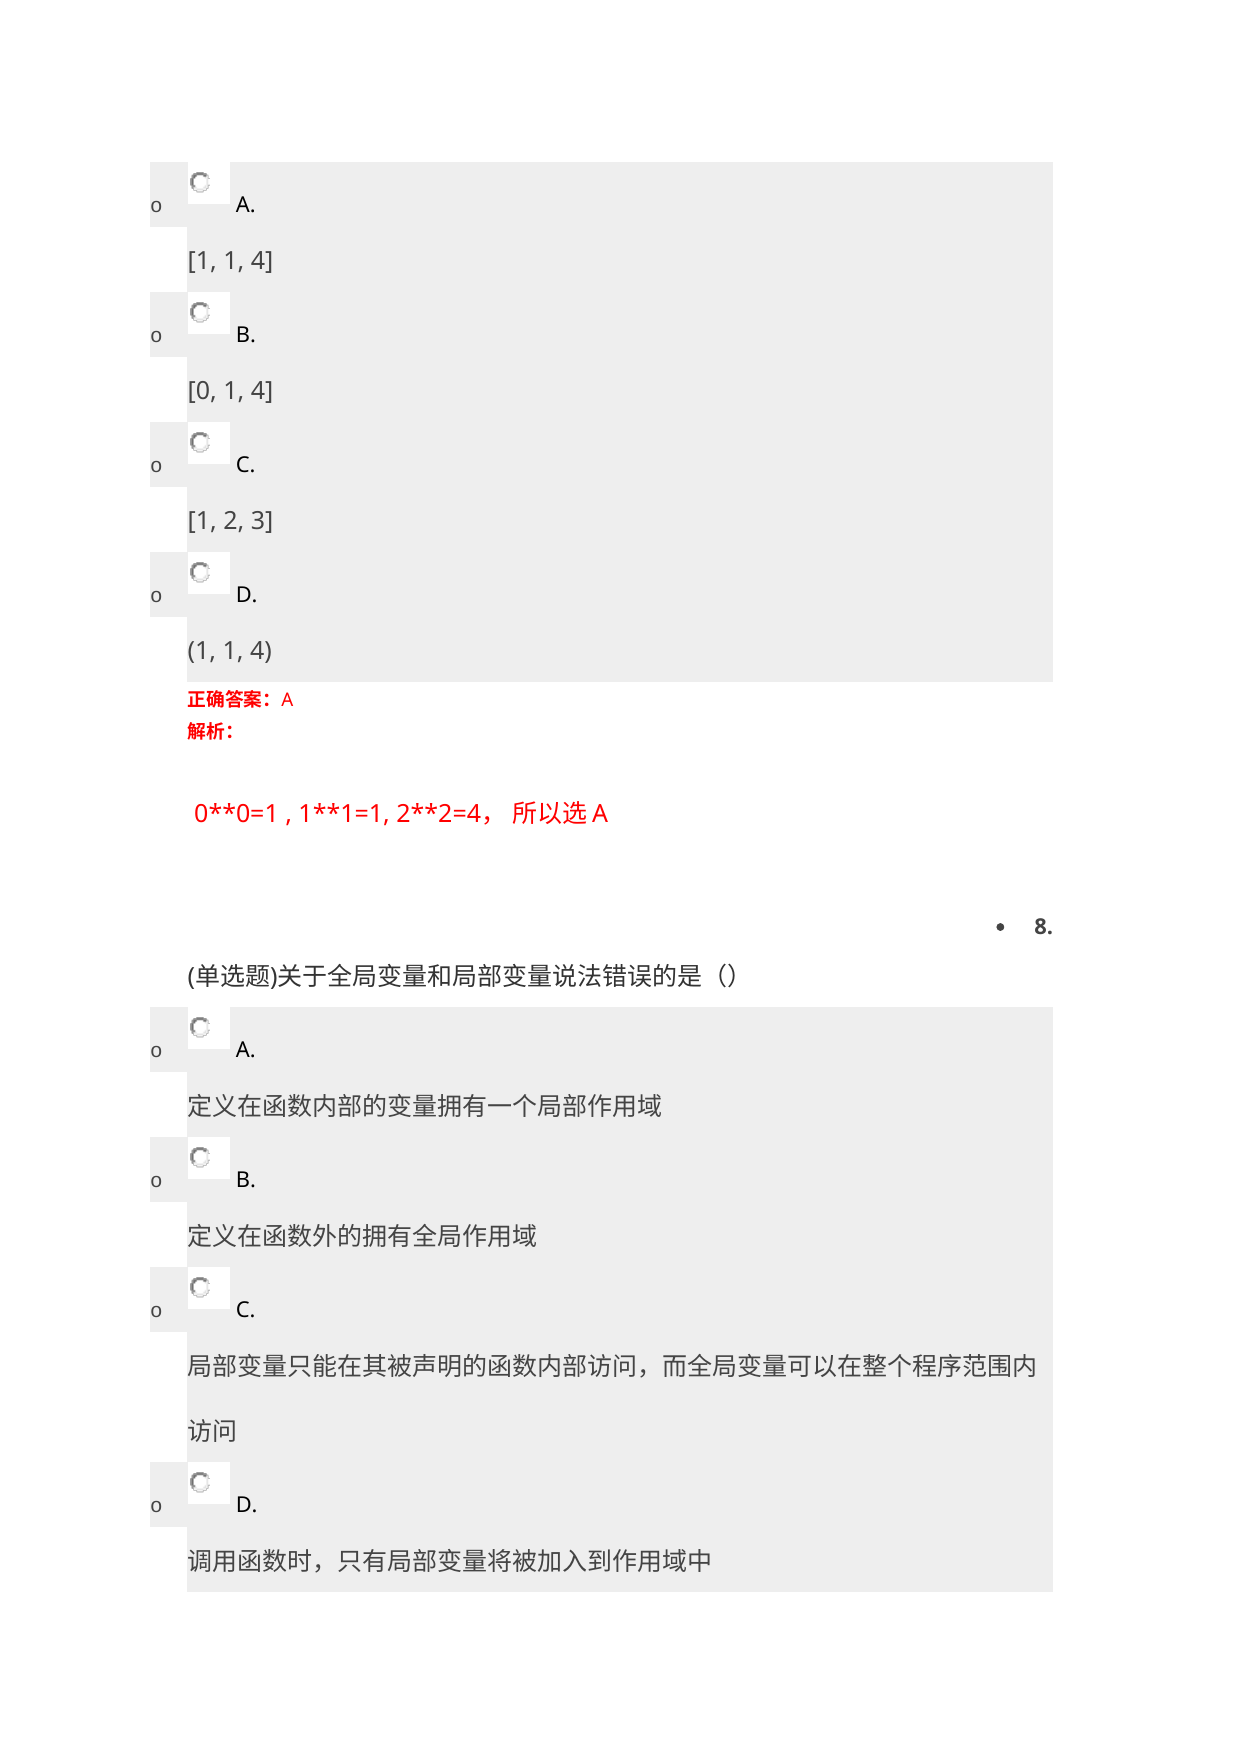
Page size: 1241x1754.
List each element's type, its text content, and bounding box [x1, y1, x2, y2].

list A. [150, 162, 1053, 227]
text [1, 1, 4] [187, 227, 1053, 292]
list A. [150, 1007, 1053, 1072]
list D. [150, 552, 1053, 617]
text 局部变量只能在其被声明的函数内部访问，而全局变量可以在整个程序范围内访问 [187, 1332, 1053, 1462]
text 定义在函数外的拥有全局作用域 [187, 1202, 1053, 1267]
list C. [150, 422, 1053, 487]
text 正确答案：A 解析： [187, 682, 1053, 779]
text 0**0=1 , 1**1=1, 2**2=4， 所以选A [187, 779, 1053, 844]
text (1, 1, 4) [187, 617, 1053, 682]
list B. [150, 292, 1053, 357]
text [0, 1, 4] [187, 357, 1053, 422]
list D. [150, 1462, 1053, 1527]
text [1, 2, 3] [187, 487, 1053, 552]
list 8. [150, 909, 1053, 942]
list C. [150, 1267, 1053, 1332]
text 定义在函数内部的变量拥有一个局部作用域 [187, 1072, 1053, 1137]
text 调用函数时，只有局部变量将被加入到作用域中 [187, 1527, 1053, 1592]
list B. [150, 1137, 1053, 1202]
text (单选题)关于全局变量和局部变量说法错误的是（） [187, 942, 1053, 1007]
